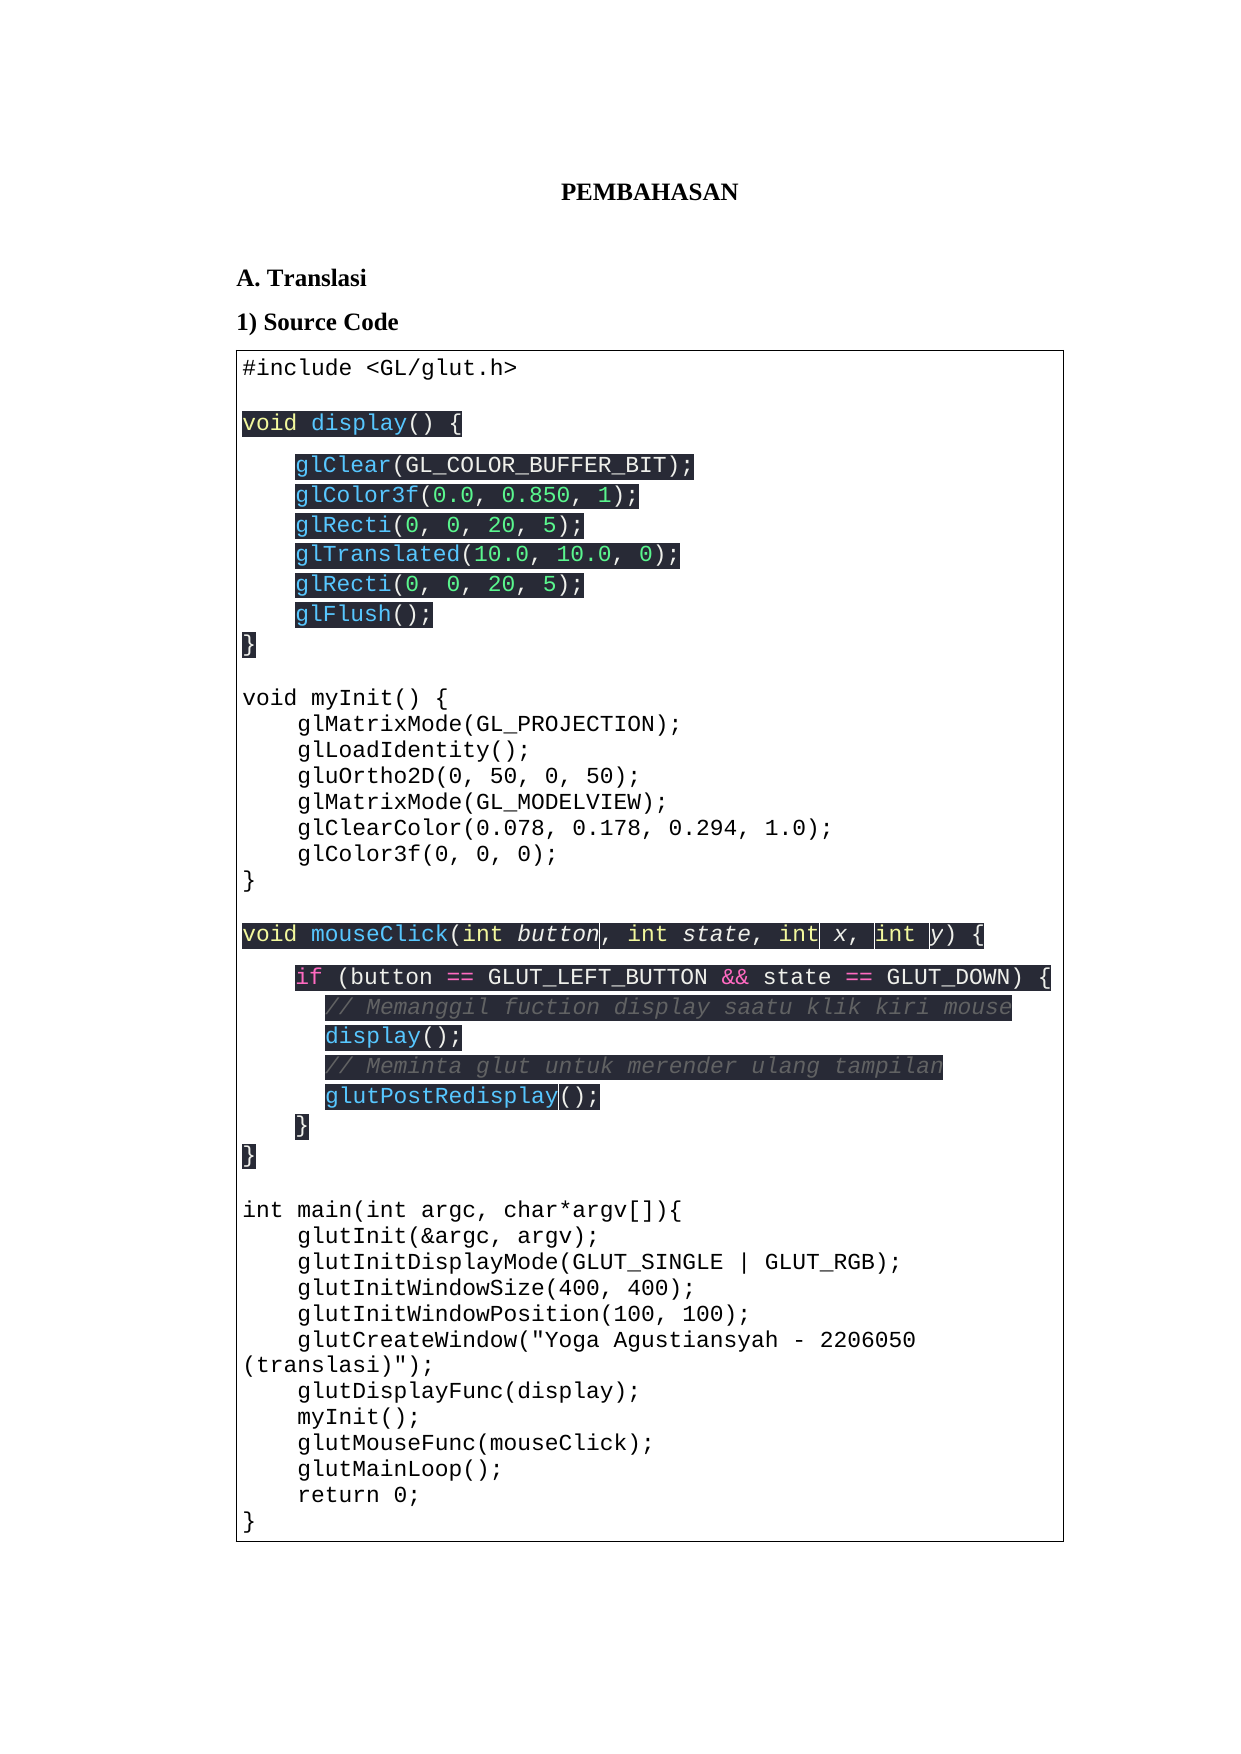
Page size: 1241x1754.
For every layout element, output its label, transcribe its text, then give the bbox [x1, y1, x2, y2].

table_header #include <GL/glut.h> void display() { glClear(GL_COLOR_BUFFER_BIT); glColor3f(0.0, 0.850, 1); glRecti(0, 0, 20, 5); glTranslated(10.0, 10.0, 0); glRecti(0, 0, 20, 5); glFlush(); } void myInit() { glMatrixMode(GL_PROJECTION); glLoadIdentity(); gluOrtho2D(0, 50, 0, 50); glMatrixMode(GL_MODELVIEW); glClearColor(0.078, 0.178, 0.294, 1.0); glColor3f(0, 0, 0); } void mouseClick(int button, int state, int x, int y) { if (button == GLUT_LEFT_BUTTON && state == GLUT_DOWN) { // Memanggil fuction display saatu klik kiri mouse display(); // Meminta glut untuk merender ulang tampilan glutPostRedisplay(); } } int main(int argc, char*argv[]){ glutInit(&argc, argv); glutInitDisplayMode(GLUT_SINGLE | GLUT_RGB); glutInitWindowSize(400, 400); glutInitWindowPosition(100, 100); glutCreateWindow("Yoga Agustiansyah - 2206050 (translasi)"); glutDisplayFunc(display); myInit(); glutMouseFunc(mouseClick); glutMainLoop(); return 0; } [237, 351, 1063, 1541]
text A. Translasi [236, 263, 1063, 292]
text 1) Source Code [236, 307, 1063, 335]
subtitle PEMBAHASAN [236, 177, 1063, 206]
